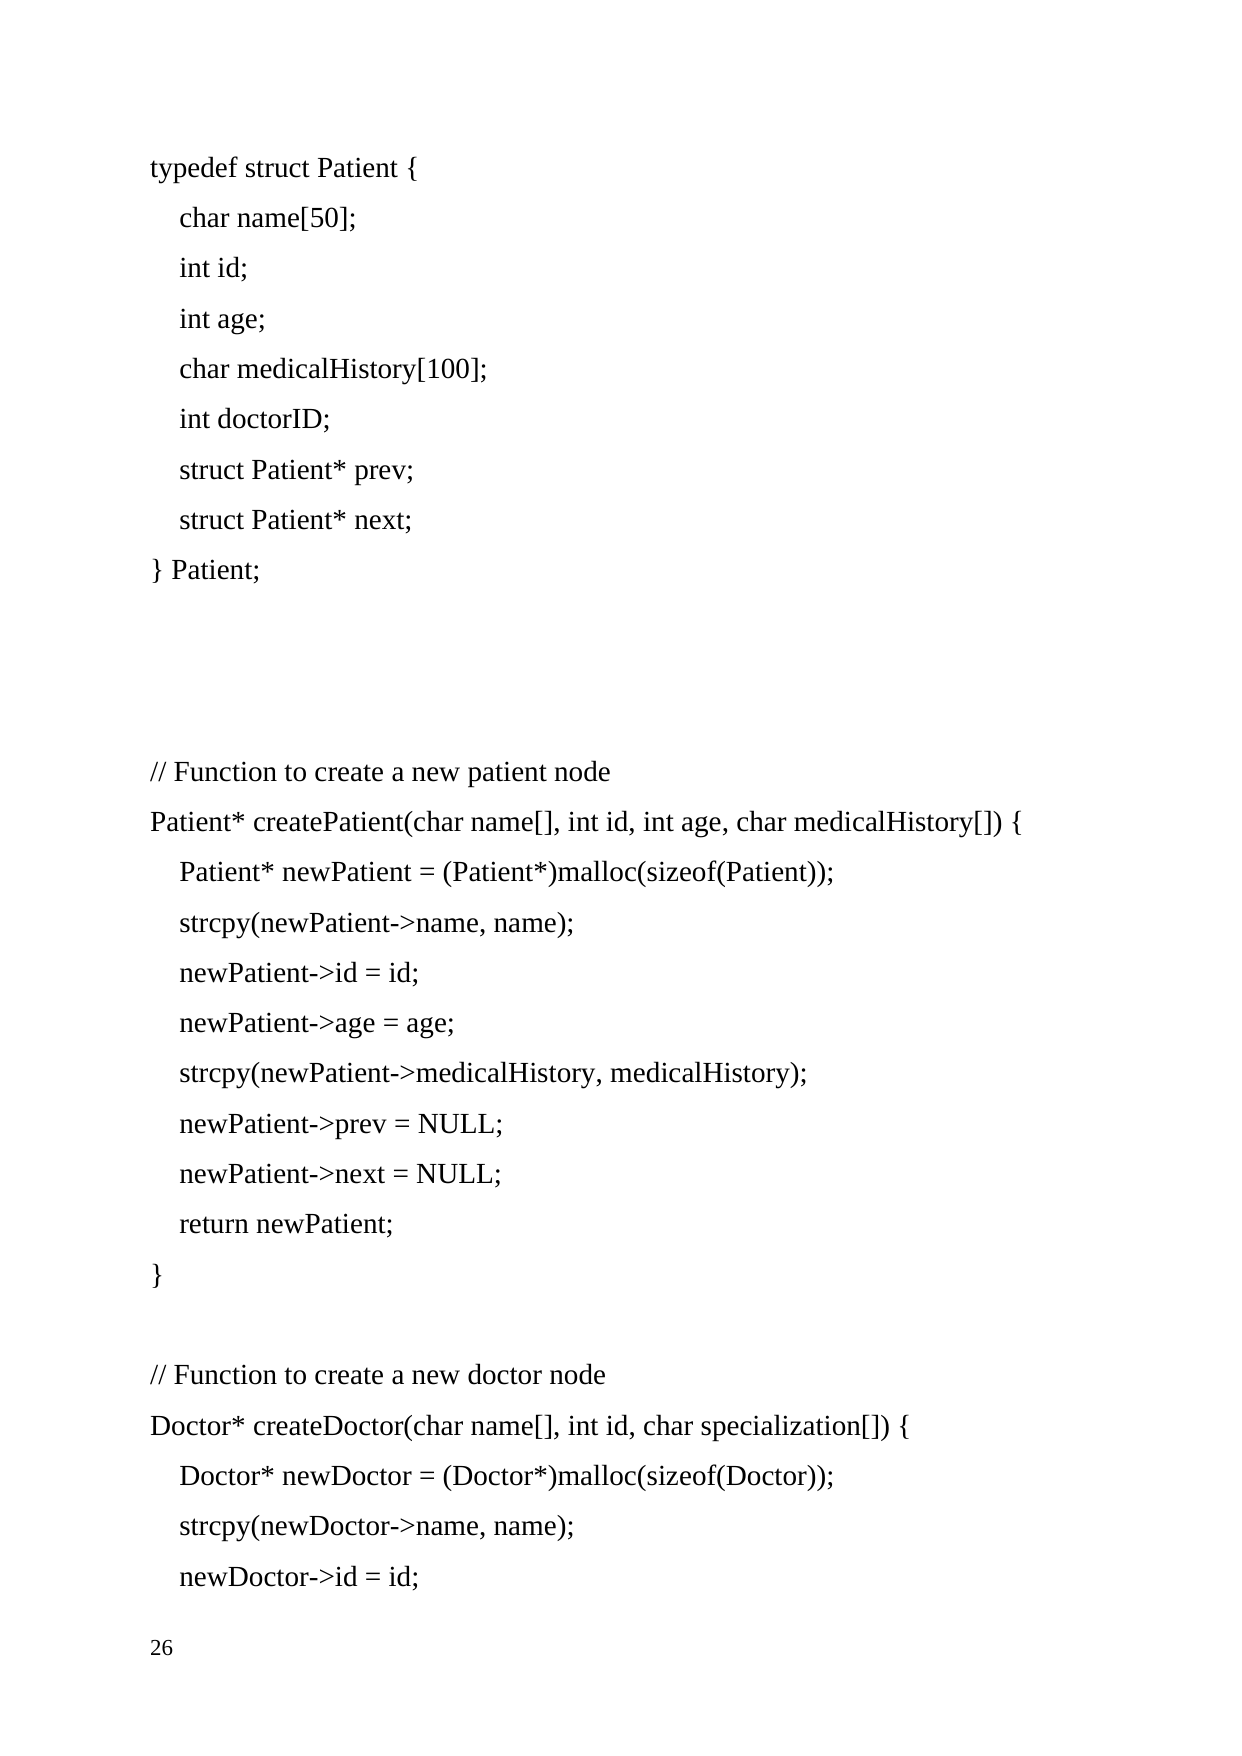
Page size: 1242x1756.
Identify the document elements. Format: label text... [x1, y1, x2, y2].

text // Function to create a new doctor node [150, 1357, 1111, 1391]
text newPatient->prev = NULL; [150, 1106, 1111, 1139]
text newDoctor->id = id; [150, 1559, 1111, 1592]
text int doctorID; [150, 402, 1111, 435]
text int id; [150, 251, 1111, 284]
text char name[50]; [150, 200, 1111, 234]
text strcpy(newPatient->name, name); [150, 905, 1111, 938]
text } [150, 1257, 1111, 1290]
text struct Patient* prev; [150, 452, 1111, 485]
text Doctor* newDoctor = (Doctor*)malloc(sizeof(Doctor)); [150, 1458, 1111, 1492]
text strcpy(newDoctor->name, name); [150, 1508, 1111, 1542]
text int age; [150, 301, 1111, 334]
text struct Patient* next; [150, 502, 1111, 536]
text char medicalHistory[100]; [150, 351, 1111, 385]
text newPatient->age = age; [150, 1005, 1111, 1039]
text strcpy(newPatient->medicalHistory, medicalHistory); [150, 1056, 1111, 1089]
text } Patient; [150, 552, 1111, 586]
text newPatient->next = NULL; [150, 1156, 1111, 1190]
text typedef struct Patient { [150, 150, 1111, 183]
text return newPatient; [150, 1207, 1111, 1240]
text Patient* newPatient = (Patient*)malloc(sizeof(Patient)); [150, 854, 1111, 888]
text // Function to create a new patient node [150, 754, 1111, 787]
text Patient* createPatient(char name[], int id, int age, char medicalHistory[]) { [150, 804, 1111, 838]
text Doctor* createDoctor(char name[], int id, char specialization[]) { [150, 1408, 1111, 1441]
text newPatient->id = id; [150, 955, 1111, 988]
